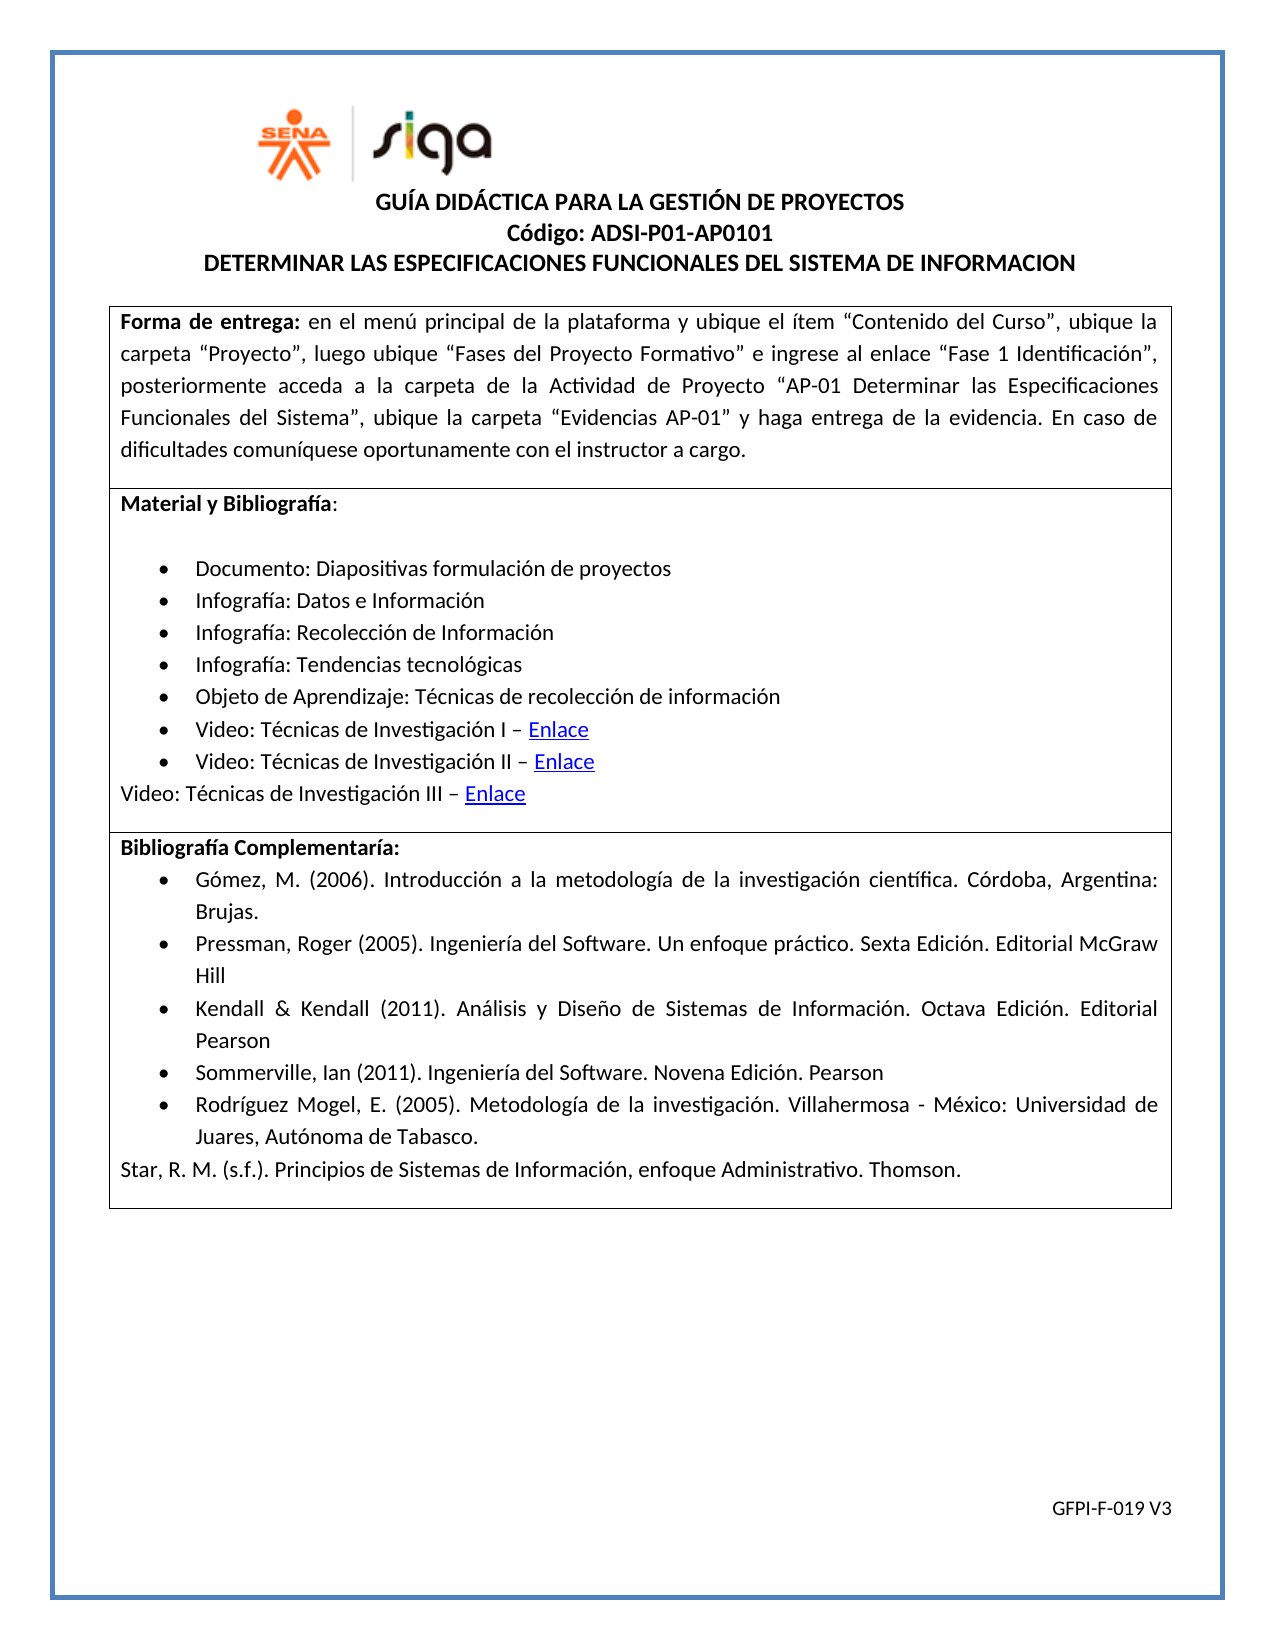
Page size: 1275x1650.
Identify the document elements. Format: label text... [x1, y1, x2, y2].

table_cell Material y Bibliografía: Documento: Diapositivas formulación de proyectos Infografía: Datos e Información Infografía: Recolección de Información Infografía: Tendencias tecnológicas Objeto de Aprendizaje: Técnicas de recolección de información Video: Técnicas de Investigación I – Enlace Video: Técnicas de Investigación II – Enlace Video: Técnicas de Investigación III – Enlace [110, 489, 1171, 832]
table_cell Bibliografía Complementaría: Gómez, M. (2006). Introducción a la metodología de la investigación científica. Córdoba, Argentina: Brujas. Pressman, Roger (2005). Ingeniería del Software. Un enfoque práctico. Sexta Edición. Editorial McGraw Hill Kendall & Kendall (2011). Análisis y Diseño de Sistemas de Información. Octava Edición. Editorial Pearson Sommerville, Ian (2011). Ingeniería del Software. Novena Edición. Pearson Rodríguez Mogel, E. (2005). Metodología de la investigación. Villahermosa - México: Universidad de Juares, Autónoma de Tabasco. Star, R. M. (s.f.). Principios de Sistemas de Información, enfoque Administrativo. Thomson. [110, 833, 1171, 1207]
picture [108, 101, 640, 187]
